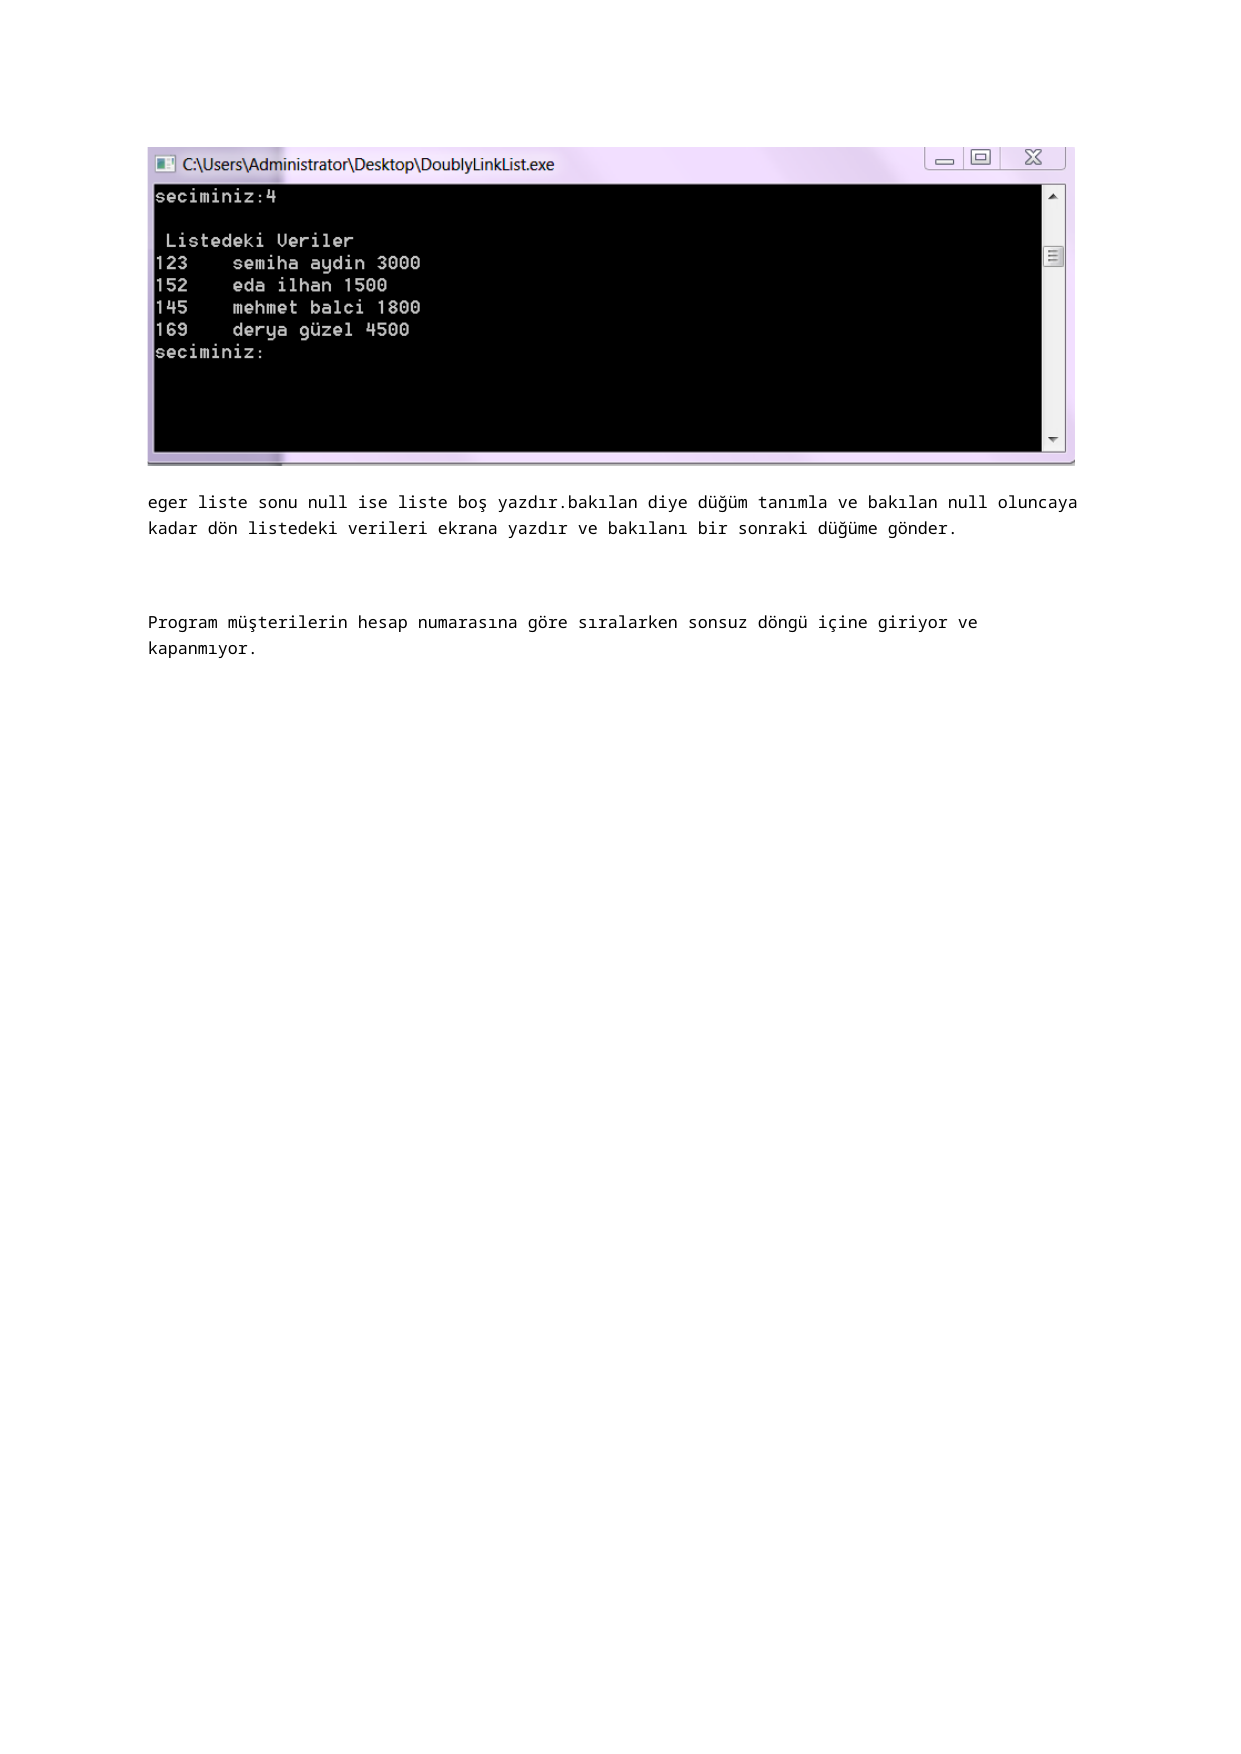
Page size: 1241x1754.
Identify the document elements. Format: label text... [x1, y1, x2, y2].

text Program müşterilerin hesap numarasına göre sıralarken sonsuz döngü içine giriyor ve kapanmıyor. [148, 610, 1093, 659]
text eger liste sonu null ise liste boş yazdır.bakılan diye düğüm tanımla ve bakılan null oluncaya kadar dön listedeki verileri ekrana yazdır ve bakılanı bir sonraki düğüme gönder. [148, 491, 1093, 539]
picture [147, 147, 1075, 466]
